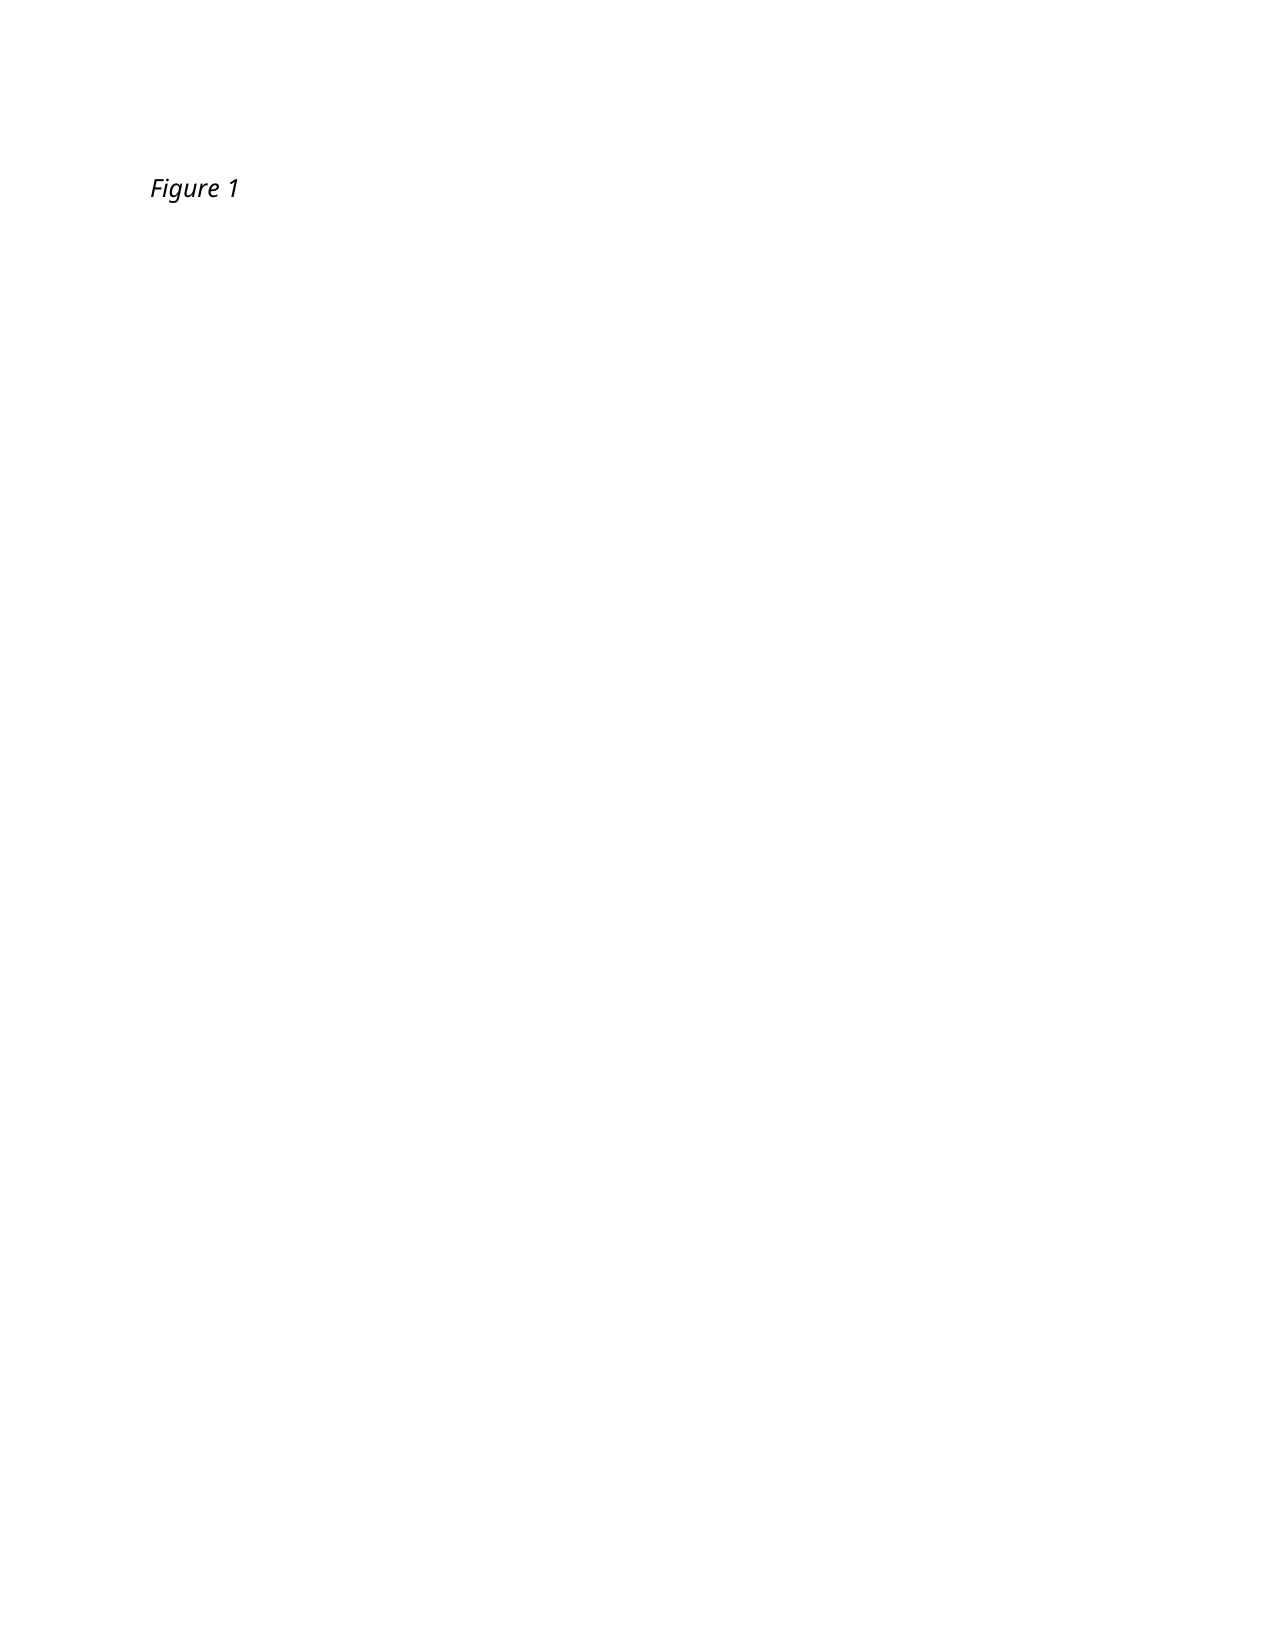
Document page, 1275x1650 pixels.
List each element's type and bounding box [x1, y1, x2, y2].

table_header [139, 150, 1114, 217]
